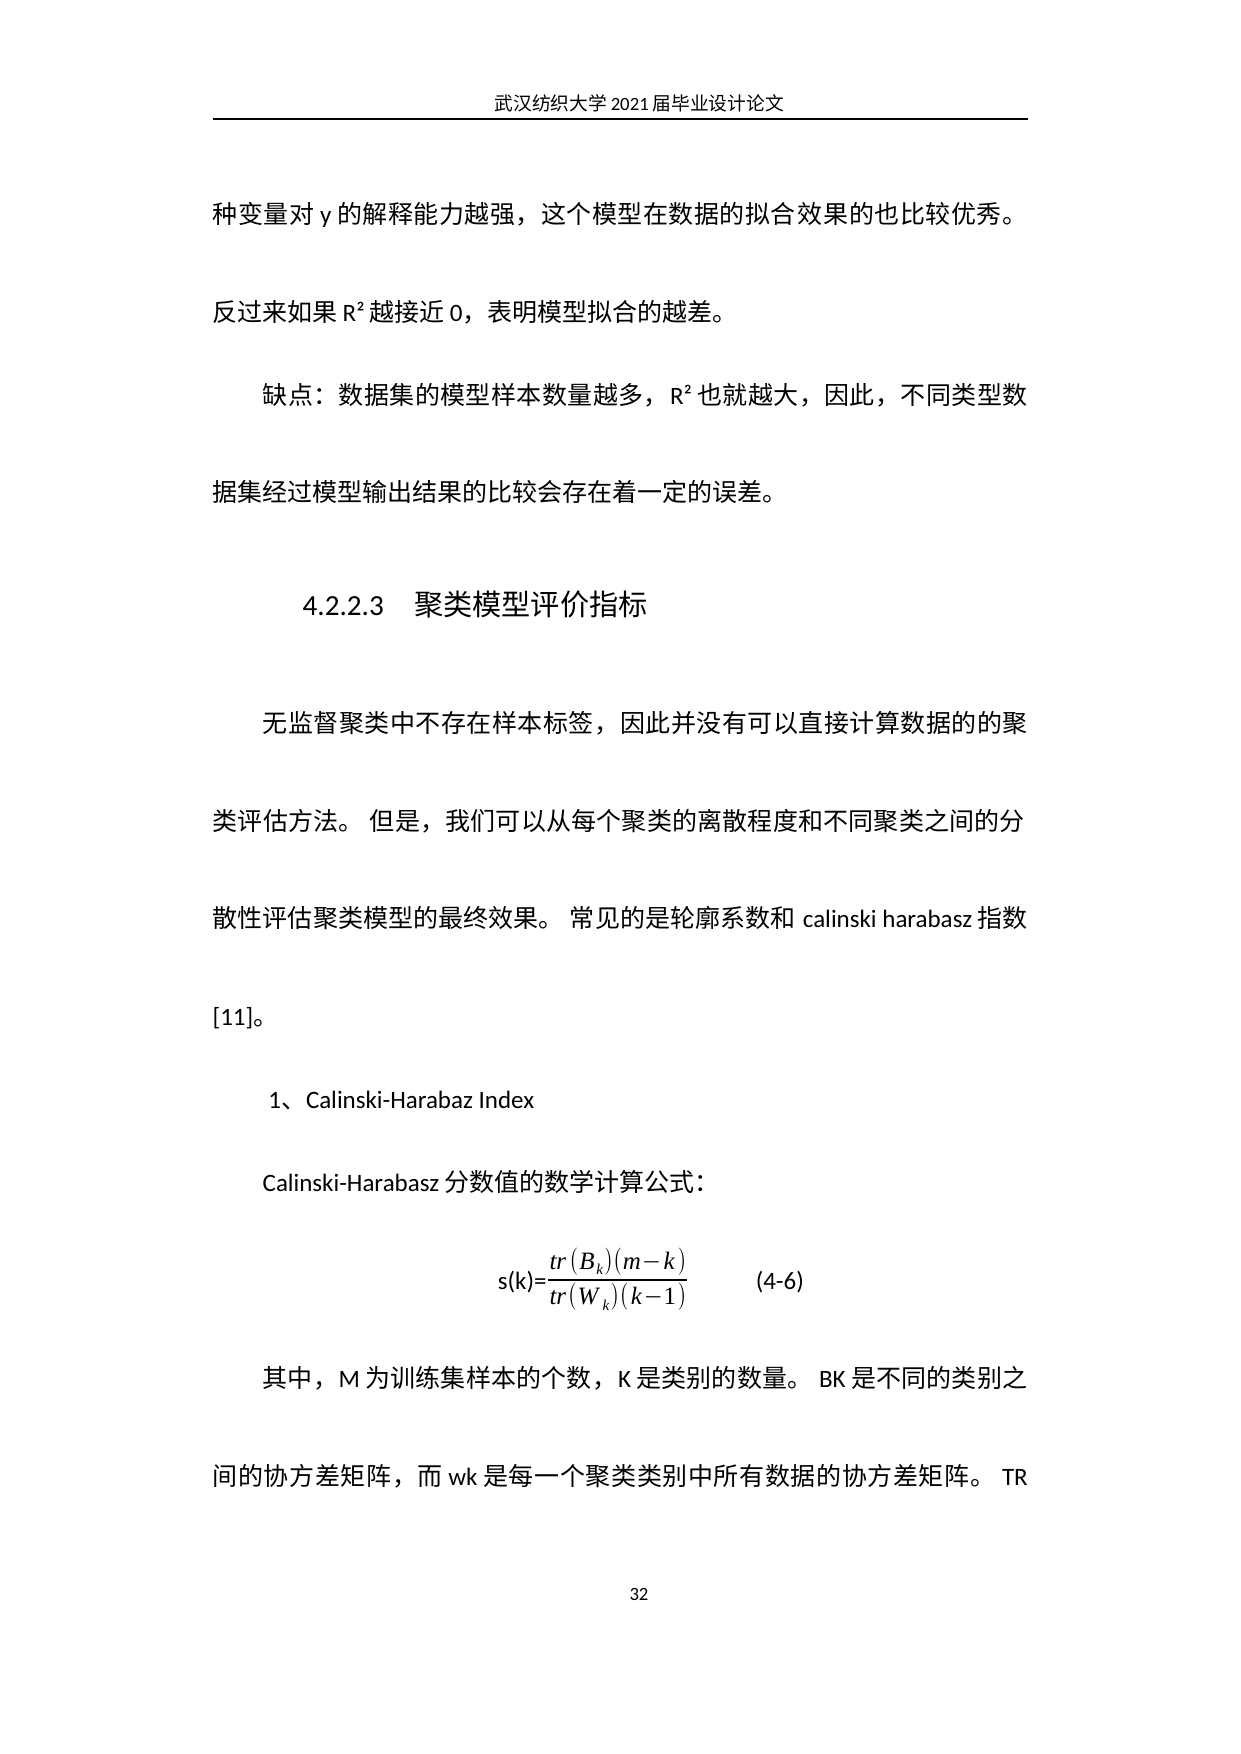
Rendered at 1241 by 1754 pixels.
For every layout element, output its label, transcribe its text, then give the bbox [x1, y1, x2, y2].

text 缺点：数据集的模型样本数量越多，R²也就越大，因此，不同类型数据集经过模型输出结果的比较会存在着一定的误差。 [212, 361, 1028, 523]
subtitle 聚类模型评价指标 [302, 571, 1028, 636]
text s(k)= (4-6) [212, 1231, 1028, 1329]
text Calinski-Harabasz分数值的数学计算公式： [212, 1148, 1028, 1213]
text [212, 1344, 1028, 1507]
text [212, 180, 1028, 343]
text 1、Calinski-Harabaz Index [212, 1065, 1028, 1130]
text 无监督聚类中不存在样本标签，因此并没有可以直接计算数据的的聚类评估方法。 但是，我们可以从每个聚类的离散程度和不同聚类之间的分散性评估聚类模型的最终效果。 常见的是轮廓系数和calinski harabasz指数[11]。 [212, 689, 1028, 1047]
